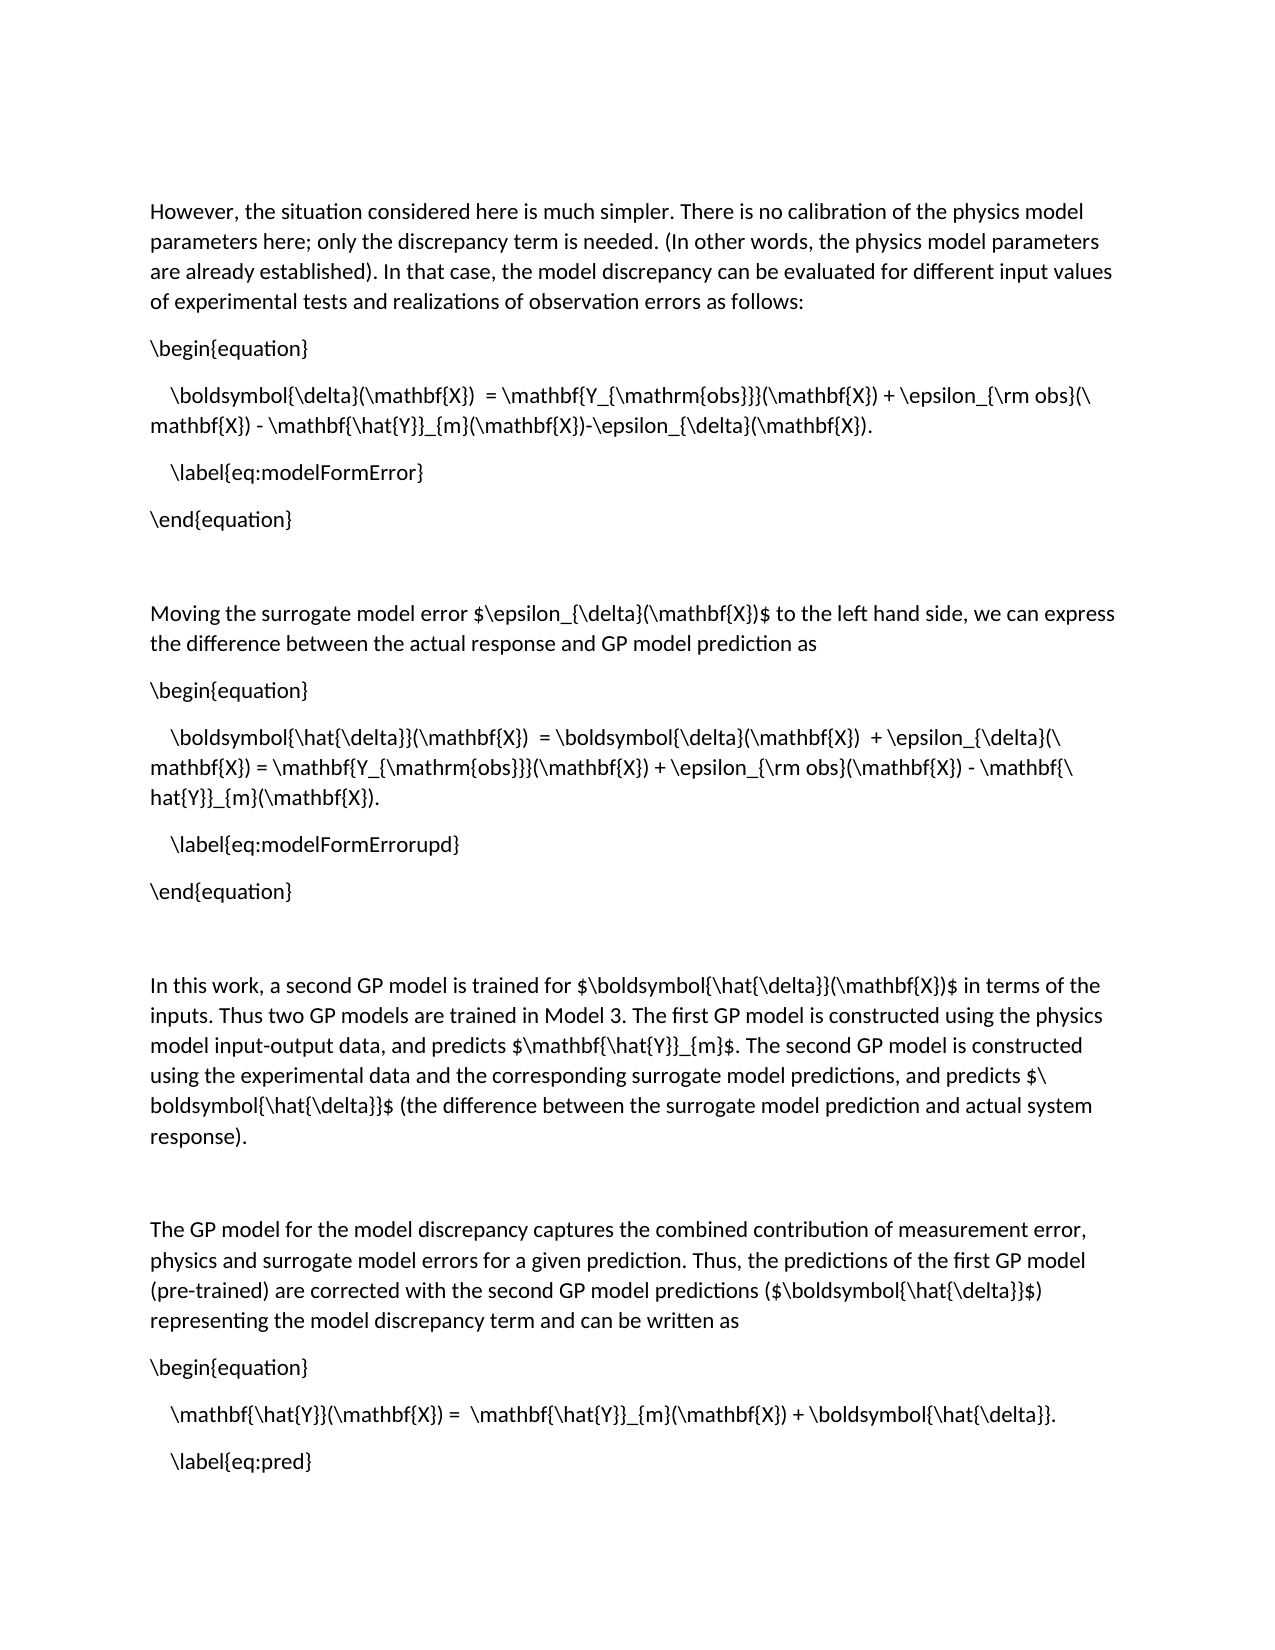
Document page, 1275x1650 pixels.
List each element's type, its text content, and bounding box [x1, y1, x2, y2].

text \label{eq:pred} [150, 1447, 1125, 1475]
text \begin{equation} [150, 334, 1125, 362]
text \boldsymbol{\hat{\delta}}(\mathbf{X}) = \boldsymbol{\delta}(\mathbf{X}) + \epsilon_{\delta}(\mathbf{X}) = \mathbf{Y_{\mathrm{obs}}}(\mathbf{X}) + \epsilon_{\rm obs}(\mathbf{X}) - \mathbf{\hat{Y}}_{m}(\mathbf{X}). [150, 723, 1125, 811]
text \label{eq:modelFormError} [150, 458, 1125, 486]
text \end{equation} [150, 505, 1125, 533]
text However, the situation considered here is much simpler. There is no calibration of the physics model parameters here; only the discrepancy term is needed. (In other words, the physics model parameters are already established). In that case, the model discrepancy can be evaluated for different input values of experimental tests and realizations of observation errors as follows: [150, 197, 1125, 316]
text \label{eq:modelFormErrorupd} [150, 830, 1125, 858]
text \begin{equation} [150, 1353, 1125, 1381]
text \begin{equation} [150, 676, 1125, 704]
text In this work, a second GP model is trained for $\boldsymbol{\hat{\delta}}(\mathbf{X})$ in terms of the inputs. Thus two GP models are trained in Model 3. The first GP model is constructed using the physics model input-output data, and predicts $\mathbf{\hat{Y}}_{m}$. The second GP model is constructed using the experimental data and the corresponding surrogate model predictions, and predicts $\boldsymbol{\hat{\delta}}$ (the difference between the surrogate model prediction and actual system response). [150, 971, 1125, 1150]
text The GP model for the model discrepancy captures the combined contribution of measurement error, physics and surrogate model errors for a given prediction. Thus, the predictions of the first GP model (pre-trained) are corrected with the second GP model predictions ($\boldsymbol{\hat{\delta}}$) representing the model discrepancy term and can be written as [150, 1216, 1125, 1334]
text \mathbf{\hat{Y}}(\mathbf{X}) = \mathbf{\hat{Y}}_{m}(\mathbf{X}) + \boldsymbol{\hat{\delta}}. [150, 1400, 1125, 1428]
text \end{equation} [150, 877, 1125, 905]
text Moving the surrogate model error $\epsilon_{\delta}(\mathbf{X})$ to the left hand side, we can express the difference between the actual response and GP model prediction as [150, 599, 1125, 657]
text \boldsymbol{\delta}(\mathbf{X}) = \mathbf{Y_{\mathrm{obs}}}(\mathbf{X}) + \epsilon_{\rm obs}(\mathbf{X}) - \mathbf{\hat{Y}}_{m}(\mathbf{X})-\epsilon_{\delta}(\mathbf{X}). [150, 381, 1125, 439]
